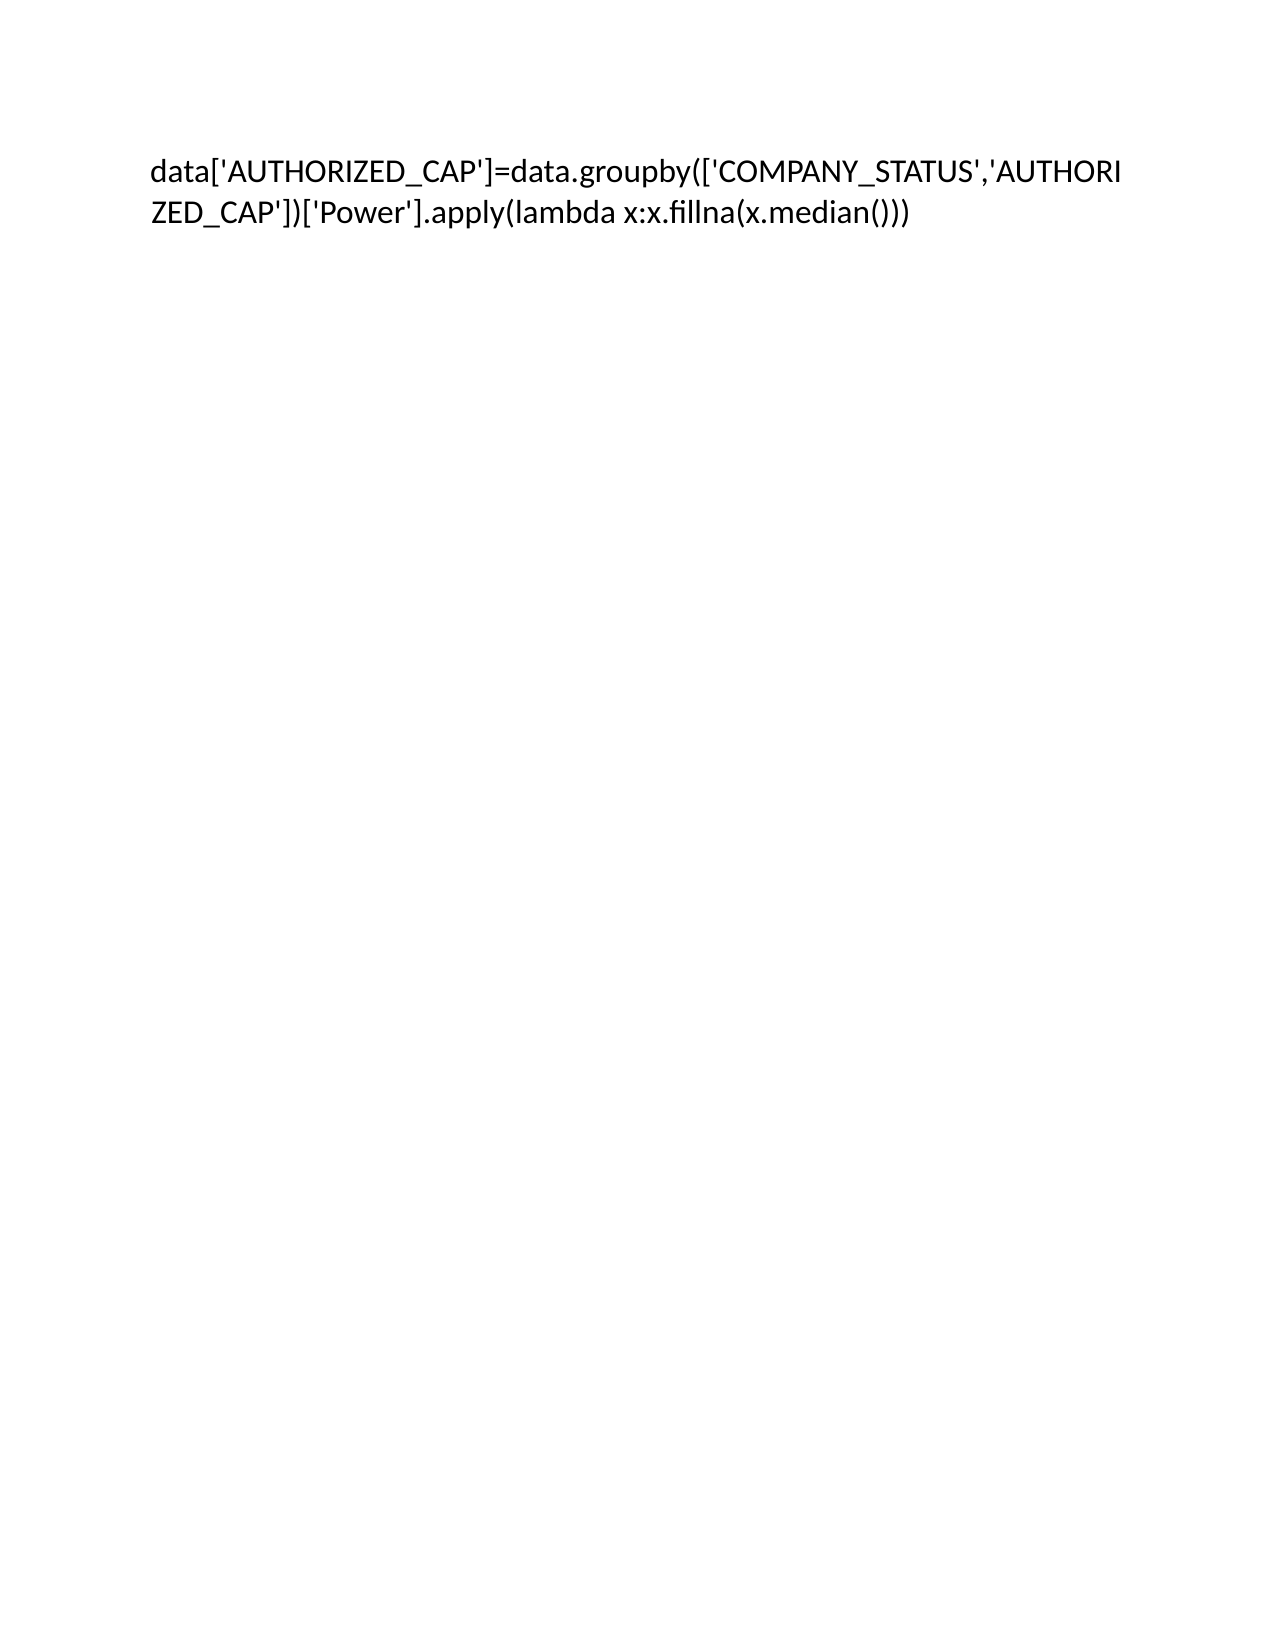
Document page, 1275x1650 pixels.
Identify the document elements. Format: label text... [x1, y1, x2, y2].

text data['AUTHORIZED_CAP']=data.groupby(['COMPANY_STATUS','AUTHORIZED_CAP'])['Power'].apply(lambda x:x.fillna(x.median())) [911, 150, 1131, 232]
